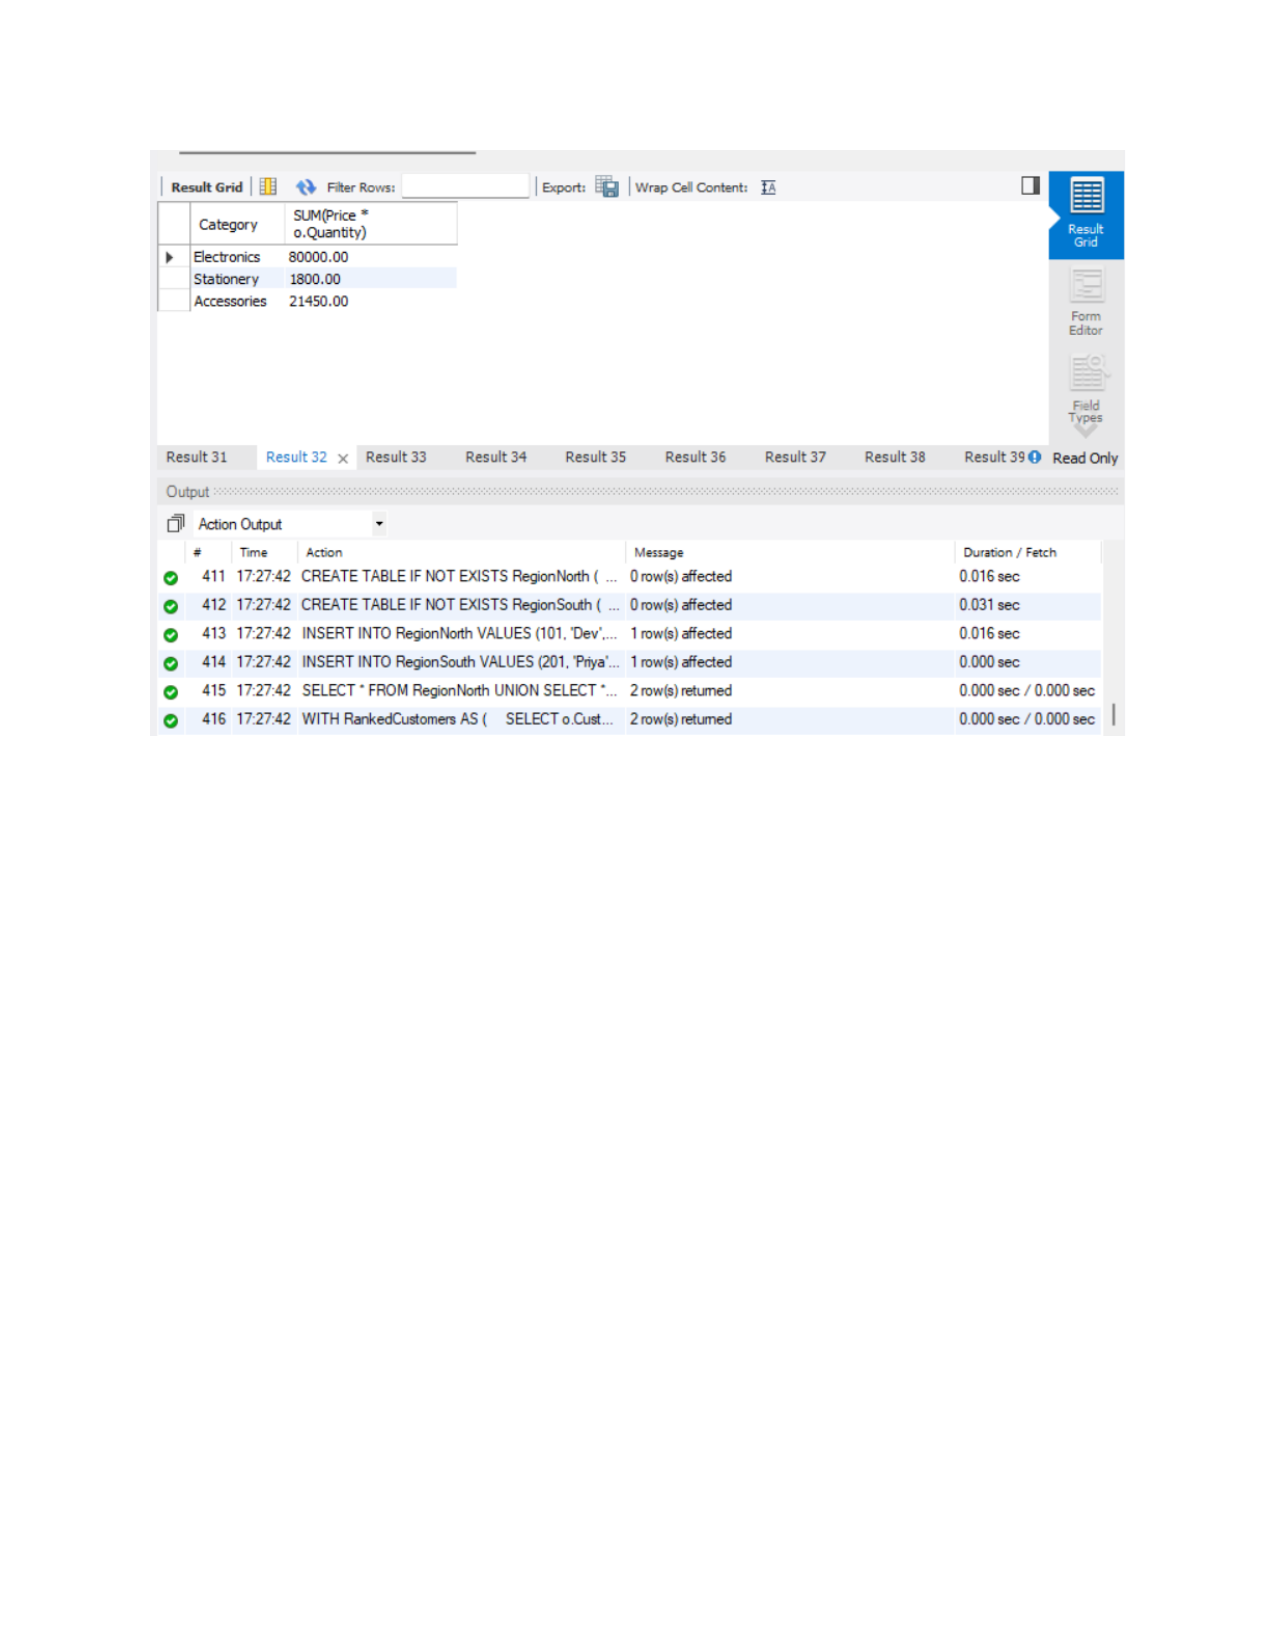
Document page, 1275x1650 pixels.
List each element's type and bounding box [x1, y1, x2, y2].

picture [150, 150, 1125, 736]
